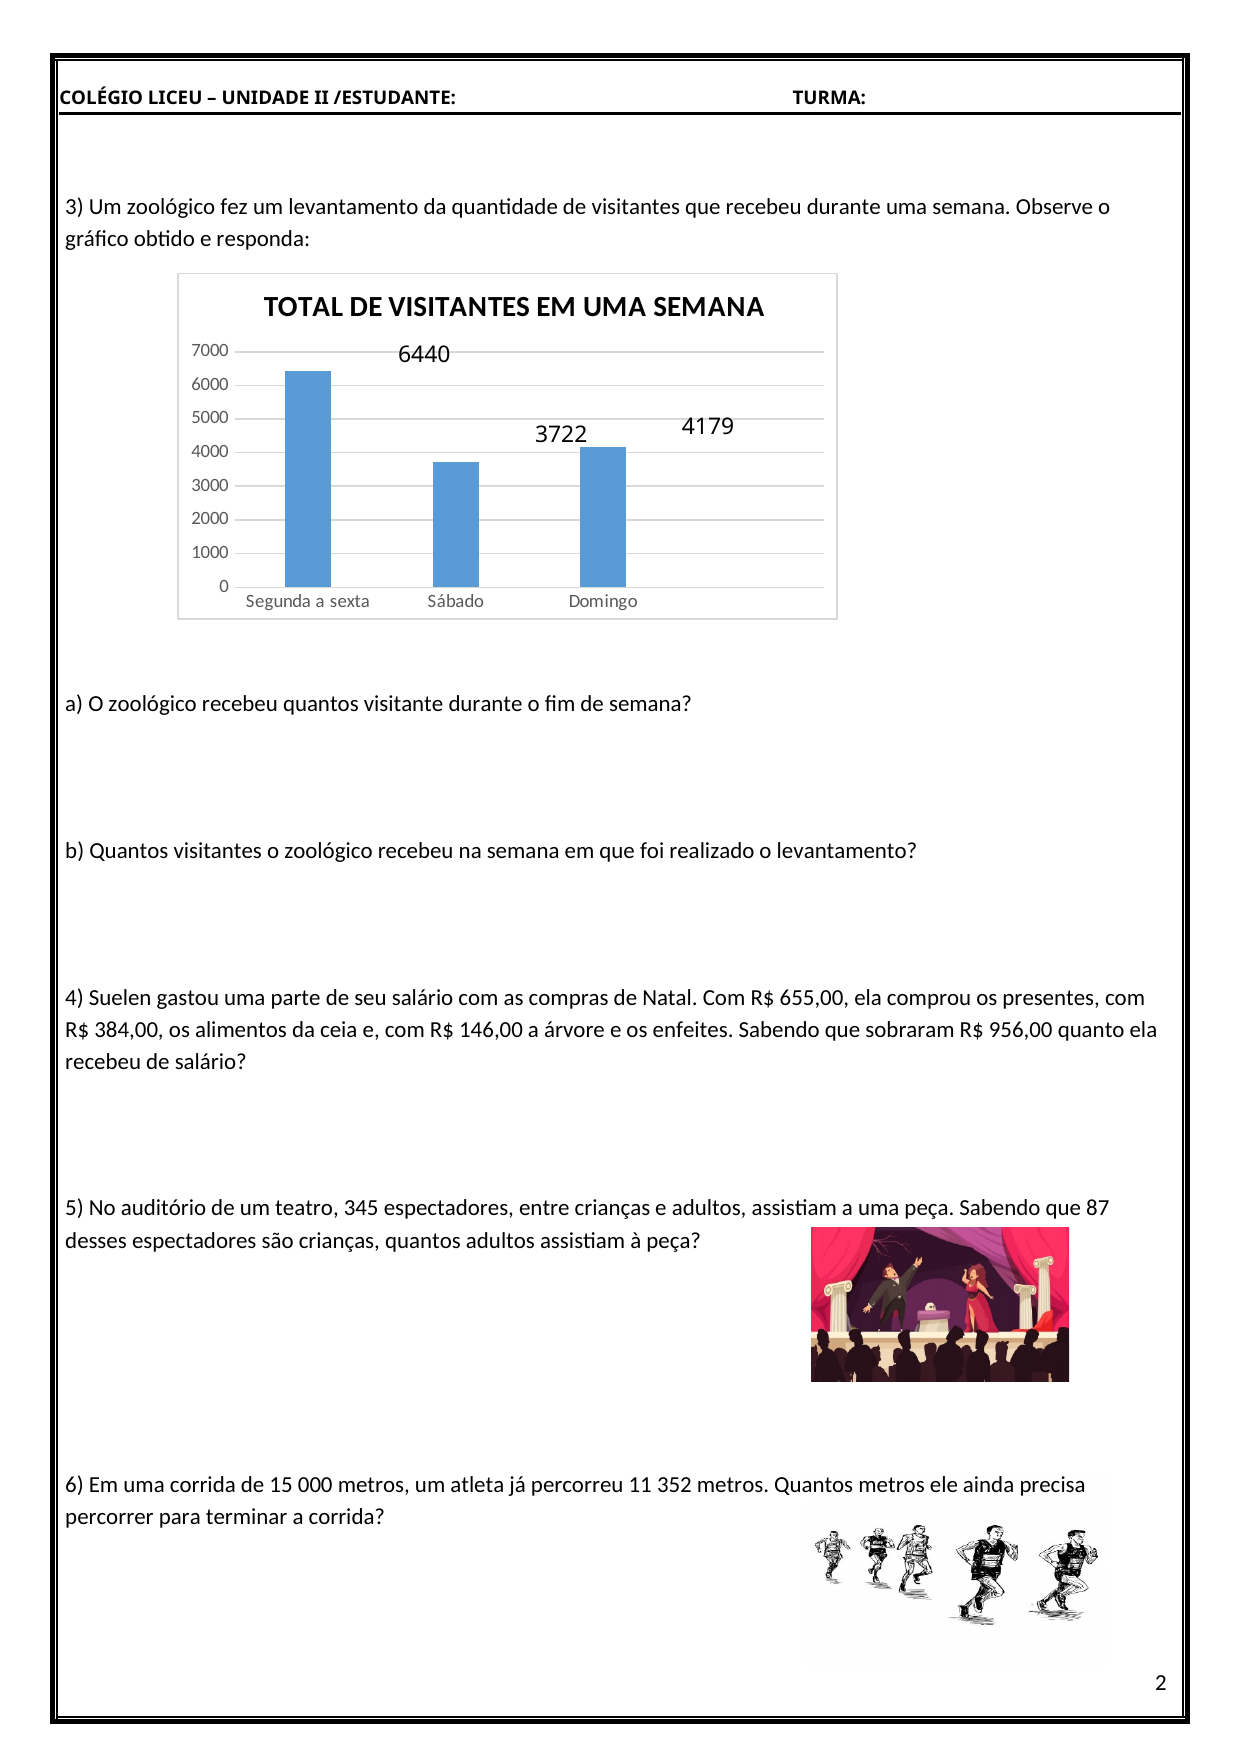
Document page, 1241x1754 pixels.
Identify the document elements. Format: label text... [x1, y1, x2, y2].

text 5) No auditório de um teatro, 345 espectadores, entre crianças e adultos, assistiam a uma peça. Sabendo que 87 desses espectadores são crianças, quantos adultos assistiam à peça? [65, 1193, 1167, 1254]
picture [811, 1254, 1070, 1382]
text 3) Um zoológico fez um levantamento da quantidade de visitantes que recebeu durante uma semana. Observe o gráfico obtido e responda: [65, 192, 1167, 252]
text 4) Suelen gastou uma parte de seu salário com as compras de Natal. Com R$ 655,00, ela comprou os presentes, com R$ 384,00, os alimentos da ceia e, com R$ 146,00 a árvore e os enfeites. Sabendo que sobraram R$ 956,00 quanto ela recebeu de salário? [65, 983, 1167, 1075]
text a) O zoológico recebeu quantos visitante durante o fim de semana? [65, 689, 1167, 717]
picture [803, 1530, 1107, 1667]
text 6) Em uma corrida de 15 000 metros, um atleta já percorreu 11 352 metros. Quantos metros ele ainda precisa percorrer para terminar a corrida? [65, 1470, 1167, 1530]
text b) Quantos visitantes o zoológico recebeu na semana em que foi realizado o levantamento? [65, 836, 1167, 864]
